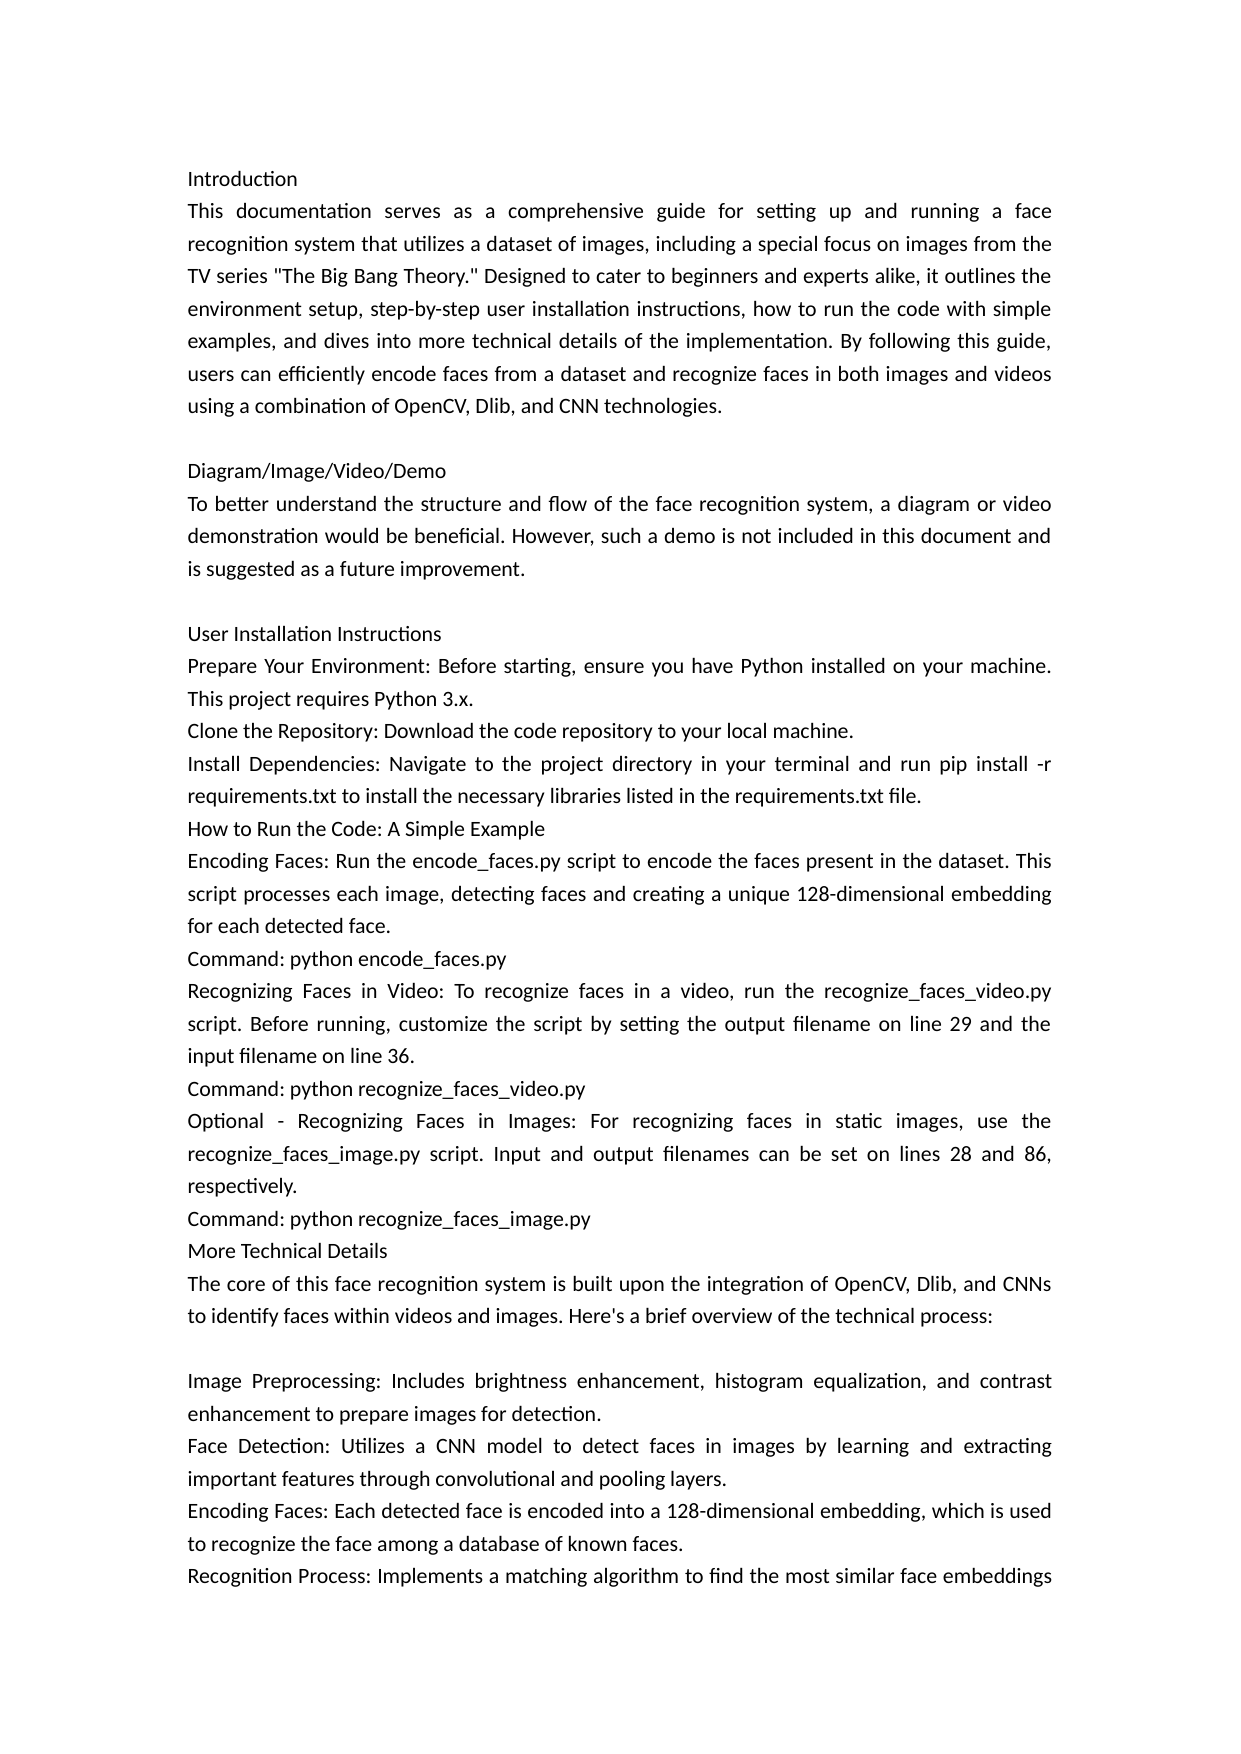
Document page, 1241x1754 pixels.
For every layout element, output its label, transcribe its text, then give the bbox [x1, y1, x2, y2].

text Encoding Faces: Run the encode_faces.py script to encode the faces present in the dataset. This script processes each image, detecting faces and creating a unique 128-dimensional embedding for each detected face. [187, 844, 1053, 942]
text Command: python encode_faces.py [187, 942, 1053, 974]
text Command: python recognize_faces_image.py [187, 1202, 1053, 1234]
text Introduction [187, 162, 1053, 194]
text Face Detection: Utilizes a CNN model to detect faces in images by learning and extracting important features through convolutional and pooling layers. [187, 1429, 1053, 1494]
text User Installation Instructions [187, 617, 1053, 649]
text Recognizing Faces in Video: To recognize faces in a video, run the recognize_faces_video.py script. Before running, customize the script by setting the output filename on line 29 and the input filename on line 36. [187, 974, 1053, 1072]
text To better understand the structure and flow of the face recognition system, a diagram or video demonstration would be beneficial. However, such a demo is not included in this document and is suggested as a future improvement. [187, 487, 1053, 584]
text Diagram/Image/Video/Demo [187, 454, 1053, 487]
text Install Dependencies: Navigate to the project directory in your terminal and run pip install -r requirements.txt to install the necessary libraries listed in the requirements.txt file. [187, 747, 1053, 812]
text Command: python recognize_faces_video.py [187, 1072, 1053, 1104]
text Clone the Repository: Download the code repository to your local machine. [187, 714, 1053, 747]
text This documentation serves as a comprehensive guide for setting up and running a face recognition system that utilizes a dataset of images, including a special focus on images from the TV series "The Big Bang Theory." Designed to cater to beginners and experts alike, it outlines the environment setup, step-by-step user installation instructions, how to run the code with simple examples, and dives into more technical details of the implementation. By following this guide, users can efficiently encode faces from a dataset and recognize faces in both images and videos using a combination of OpenCV, Dlib, and CNN technologies. [187, 194, 1053, 422]
text More Technical Details [187, 1234, 1053, 1267]
text Prepare Your Environment: Before starting, ensure you have Python installed on your machine. This project requires Python 3.x. [187, 649, 1053, 714]
text Encoding Faces: Each detected face is encoded into a 128-dimensional embedding, which is used to recognize the face among a database of known faces. [187, 1494, 1053, 1559]
text Optional - Recognizing Faces in Images: For recognizing faces in static images, use the recognize_faces_image.py script. Input and output filenames can be set on lines 28 and 86, respectively. [187, 1104, 1053, 1202]
text How to Run the Code: A Simple Example [187, 812, 1053, 844]
text Image Preprocessing: Includes brightness enhancement, histogram equalization, and contrast enhancement to prepare images for detection. [187, 1364, 1053, 1429]
text The core of this face recognition system is built upon the integration of OpenCV, Dlib, and CNNs to identify faces within videos and images. Here's a brief overview of the technical process: [187, 1267, 1053, 1332]
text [187, 1559, 1053, 1592]
